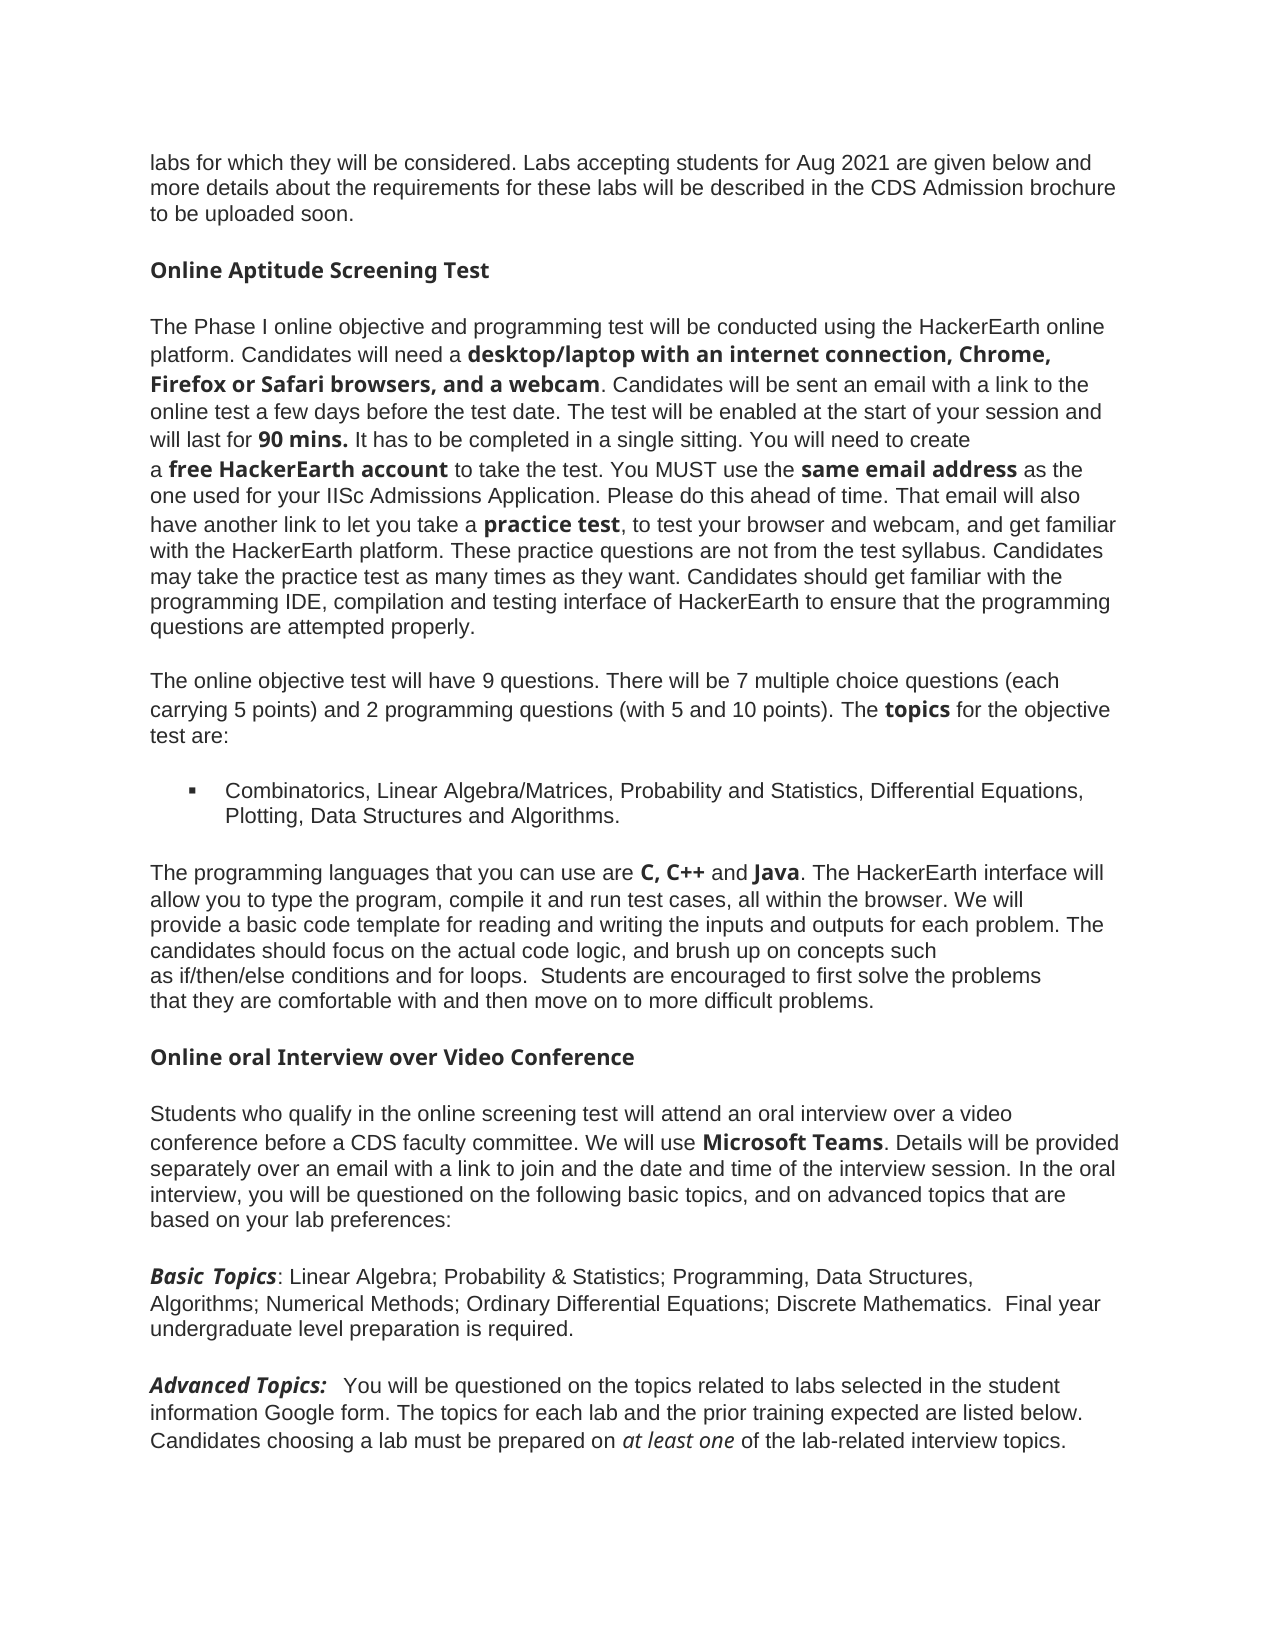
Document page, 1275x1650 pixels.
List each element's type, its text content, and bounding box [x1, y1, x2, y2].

text Advanced Topics: You will be questioned on the topics related to labs selected in the student information Google form. The topics for each lab and the prior training expected are listed below. Candidates choosing a lab must be prepared on at least one of the lab-related interview topics. [150, 1370, 1125, 1455]
text The online objective test will have 9 questions. There will be 7 multiple choice questions (each carrying 5 points) and 2 programming questions (with 5 and 10 points). The topics for the objective test are: [150, 668, 1125, 748]
text Basic Topics: Linear Algebra; Probability & Statistics; Programming, Data Structures, Algorithms; Numerical Methods; Ordinary Differential Equations; Discrete Mathematics. Final year undergraduate level preparation is required. [150, 1261, 1125, 1341]
list Combinatorics, Linear Algebra/Matrices, Probability and Statistics, Differential Equations, Plotting, Data Structures and Algorithms. [187, 778, 1125, 828]
text Online Aptitude Screening Test [150, 255, 1125, 284]
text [150, 150, 1125, 226]
text The Phase I online objective and programming test will be conducted using the HackerEarth online platform. Candidates will need a desktop/laptop with an internet connection, Chrome, Firefox or Safari browsers, and a webcam. Candidates will be sent an email with a link to the online test a few days before the test date. The test will be enabled at the start of your session and will last for 90 mins. It has to be completed in a single sitting. You will need to create a free HackerEarth account to take the test. You MUST use the same email address as the one used for your IISc Admissions Application. Please do this ahead of time. That email will also have another link to let you take a practice test, to test your browser and webcam, and get familiar with the HackerEarth platform. These practice questions are not from the test syllabus. Candidates may take the practice test as many times as they want. Candidates should get familiar with the programming IDE, compilation and testing interface of HackerEarth to ensure that the programming questions are attempted properly. [150, 314, 1125, 639]
text The programming languages that you can use are C, C++ and Java. The HackerEarth interface will allow you to type the program, compile it and run test cases, all within the browser. We will provide a basic code template for reading and writing the inputs and outputs for each problem. The candidates should focus on the actual code logic, and brush up on concepts such as if/then/else conditions and for loops. Students are encouraged to first solve the problems that they are comfortable with and then move on to more difficult problems. [150, 857, 1125, 1013]
text Students who qualify in the online screening test will attend an oral interview over a video conference before a CDS faculty committee. We will use Microsoft Teams. Details will be provided separately over an email with a link to join and the date and time of the interview session. In the oral interview, you will be questioned on the following basic topics, and on advanced topics that are based on your lab preferences: [150, 1101, 1125, 1232]
text Online oral Interview over Video Conference [150, 1042, 1125, 1072]
